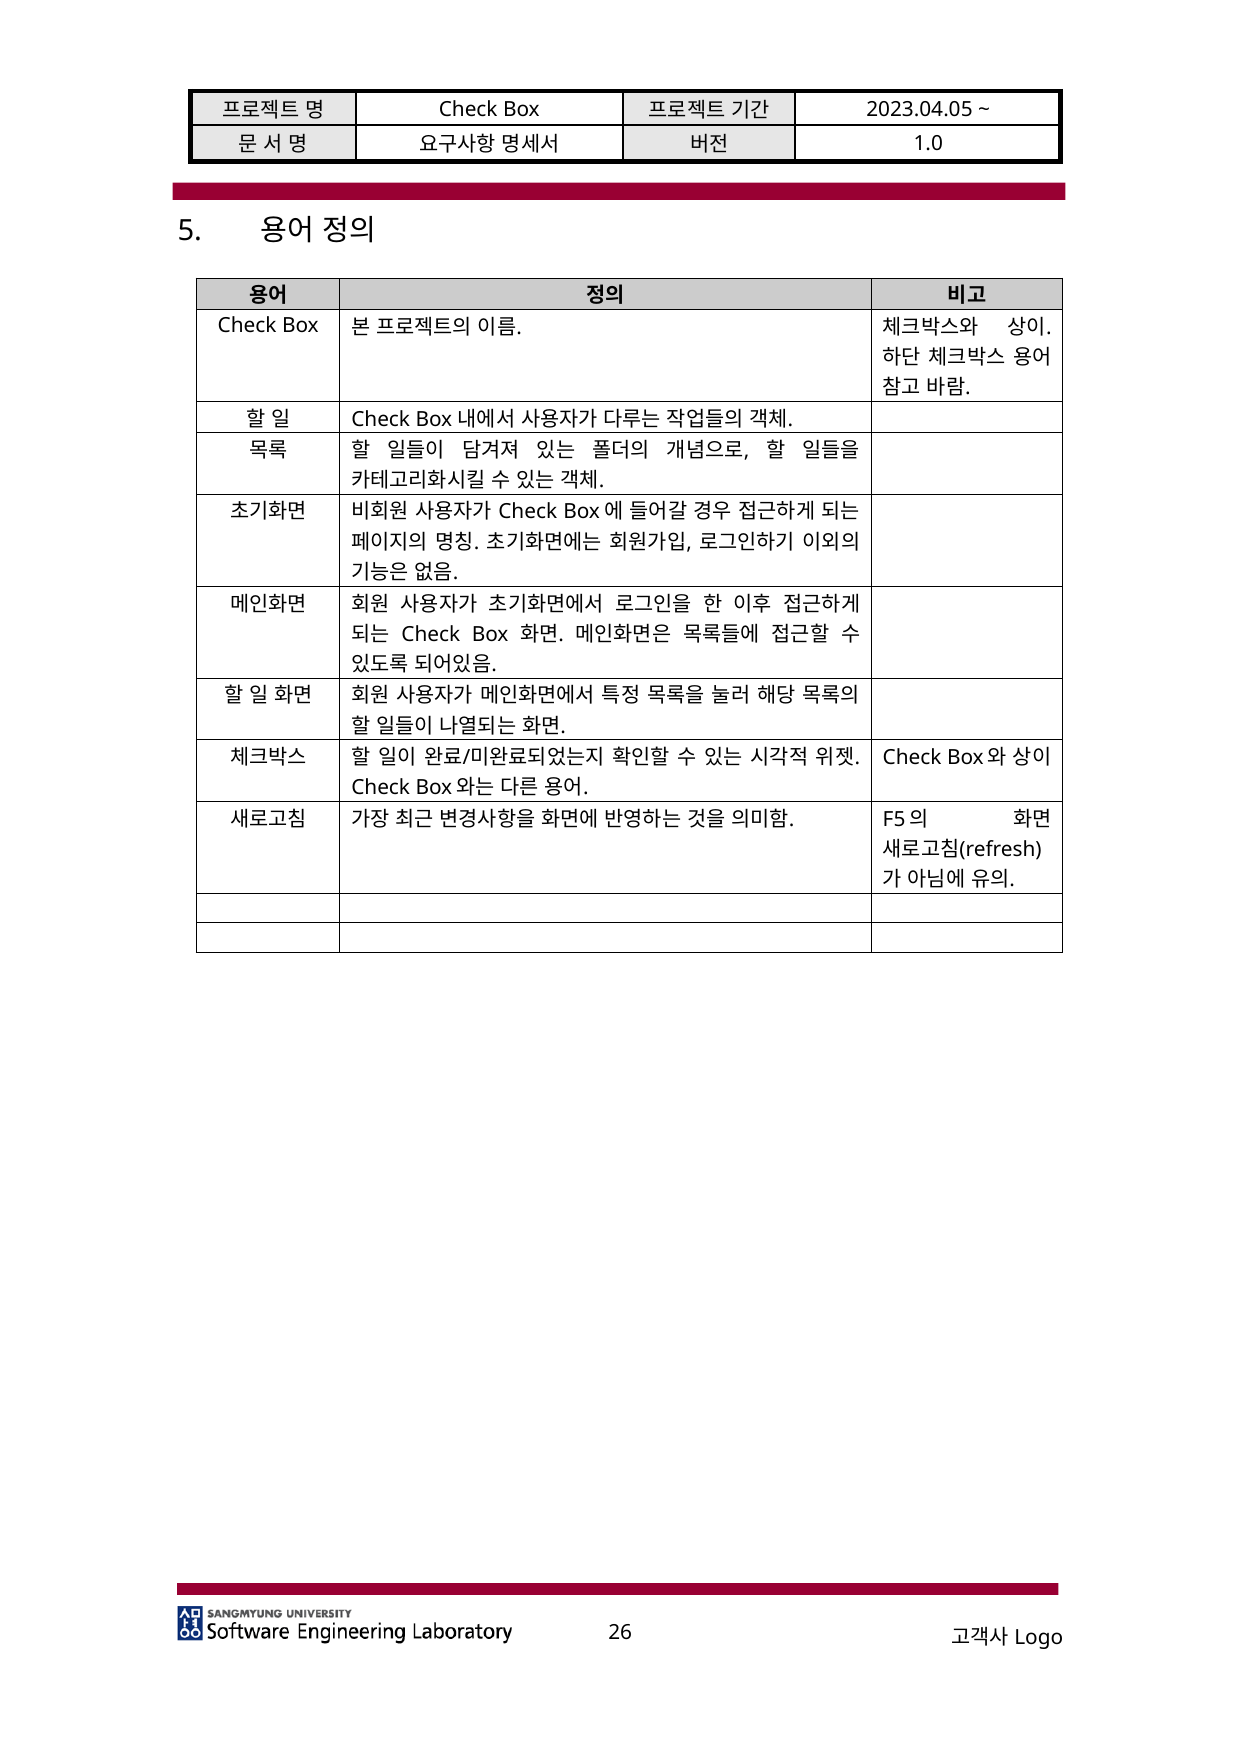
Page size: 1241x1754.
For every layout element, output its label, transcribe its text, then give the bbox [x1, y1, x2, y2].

subtitle 용어 정의 [177, 207, 1063, 249]
table_cell [197, 923, 339, 952]
table_cell 가장 최근 변경사항을 화면에 반영하는 것을 의미함. [340, 802, 871, 893]
table_cell 할 일들이 담겨져 있는 폴더의 개념으로, 할 일들을 카테고리화시킬 수 있는 객체. [340, 433, 871, 494]
table_cell Check Box [197, 310, 339, 401]
table_cell 회원 사용자가 초기화면에서 로그인을 한 이후 접근하게 되는 Check Box 화면. 메인화면은 목록들에 접근할 수 있도록 되어있음. [340, 587, 871, 678]
table_cell 할 일 [197, 402, 339, 432]
table_header 정의 [340, 279, 871, 309]
table_cell F5의 화면 새로고침(refresh)가 아님에 유의. [872, 802, 1062, 893]
table_cell [872, 587, 1062, 678]
table_cell 체크박스 [197, 740, 339, 801]
table_cell 본 프로젝트의 이름. [340, 310, 871, 401]
table_cell 회원 사용자가 메인화면에서 특정 목록을 눌러 해당 목록의 할 일들이 나열되는 화면. [340, 679, 871, 739]
table_cell [872, 894, 1062, 922]
table_header 용어 [197, 279, 339, 309]
table_cell 비회원 사용자가 Check Box에 들어갈 경우 접근하게 되는 페이지의 명칭. 초기화면에는 회원가입, 로그인하기 이외의 기능은 없음. [340, 495, 871, 586]
table_header 비고 [872, 279, 1062, 309]
table_cell Check Box 내에서 사용자가 다루는 작업들의 객체. [340, 402, 871, 432]
table_cell 메인화면 [197, 587, 339, 678]
table_cell 목록 [197, 433, 339, 494]
table_cell 할 일 화면 [197, 679, 339, 739]
table_cell Check Box와 상이 [872, 740, 1062, 801]
table_cell 할 일이 완료/미완료되었는지 확인할 수 있는 시각적 위젯. Check Box와는 다른 용어. [340, 740, 871, 801]
table_cell [872, 495, 1062, 586]
table_cell [340, 894, 871, 922]
table_cell [197, 894, 339, 922]
table_cell 초기화면 [197, 495, 339, 586]
table_cell 새로고침 [197, 802, 339, 893]
table_cell [872, 433, 1062, 494]
table_cell [872, 923, 1062, 952]
table_cell [872, 402, 1062, 432]
table_cell 체크박스와 상이. 하단 체크박스 용어 참고 바람. [872, 310, 1062, 401]
picture [177, 1606, 516, 1645]
table_cell [872, 679, 1062, 739]
table_cell [340, 923, 871, 952]
